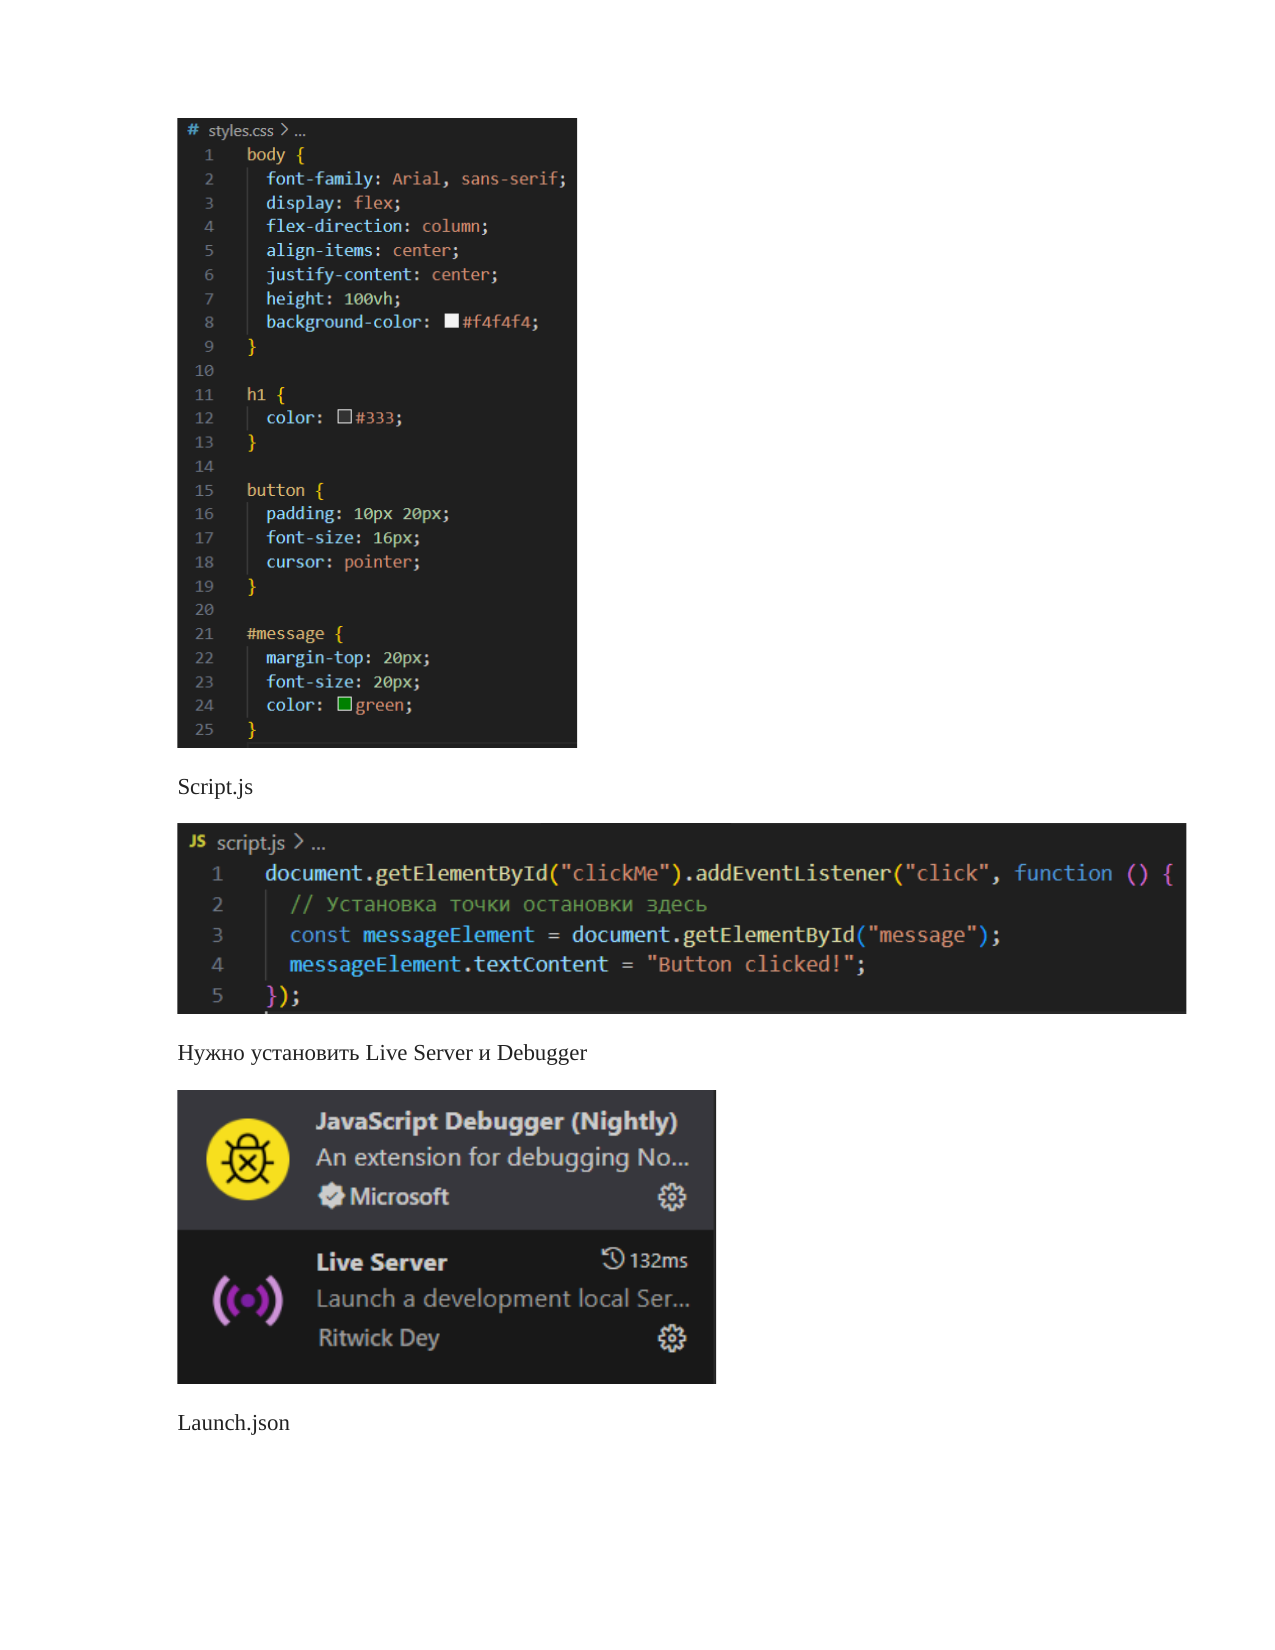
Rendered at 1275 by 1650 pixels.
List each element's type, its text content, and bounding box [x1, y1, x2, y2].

text Script.js [177, 773, 1186, 799]
picture [177, 823, 1187, 1014]
text Launch.json [177, 1409, 1186, 1435]
picture [177, 118, 578, 748]
picture [177, 1090, 717, 1384]
text Нужно установить Live Server и Debugger [177, 1039, 1186, 1065]
